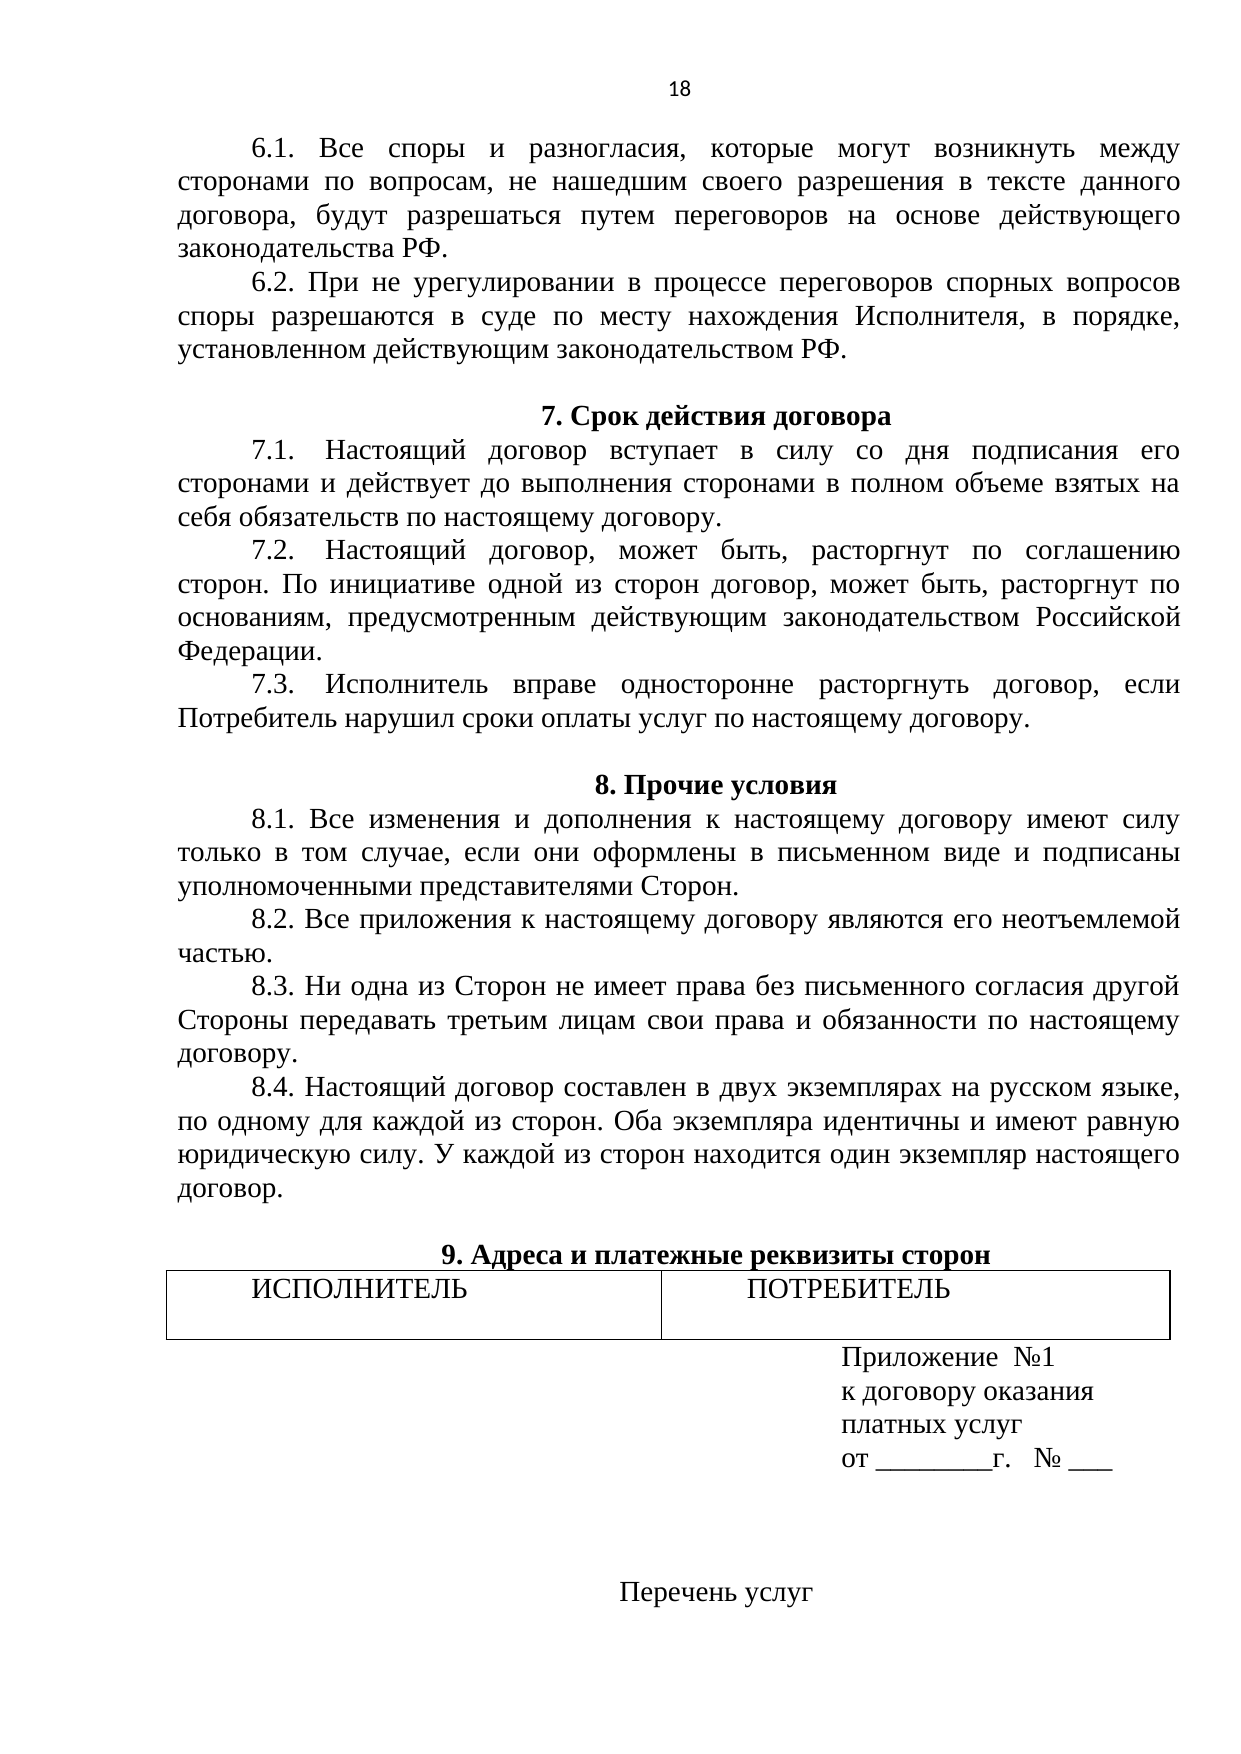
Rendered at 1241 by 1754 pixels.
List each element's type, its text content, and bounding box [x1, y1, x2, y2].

text 8.4. Настоящий договор составлен в двух экземплярах на русском языке, по одному для каждой из сторон. Оба экземпляра идентичны и имеют равную юридическую силу. У каждой из сторон находится один экземпляр настоящего договор. [177, 1069, 1181, 1203]
text Перечень услуг [177, 1574, 1181, 1608]
text 8.3. Ни одна из Сторон не имеет права без письменного согласия другой Стороны передавать третьим лицам свои права и обязанности по настоящему договору. [177, 968, 1181, 1069]
table_header ПОТРЕБИТЕЛЬ [662, 1271, 1169, 1338]
list Настоящий договор вступает в силу со дня подписания его сторонами и действует до выполнения сторонами в полном объеме взятых на себя обязательств по настоящему договору. [177, 432, 1181, 532]
text 8. Прочие условия [177, 767, 1181, 801]
text 6.2. При не урегулировании в процессе переговоров спорных вопросов споры разрешаются в суде по месту нахождения Исполнителя, в порядке, установленном действующим законодательством РФ. [177, 264, 1181, 365]
text 8.1. Все изменения и дополнения к настоящему договору имеют силу только в том случае, если они оформлены в письменном виде и подписаны уполномоченными представителями Сторон. [177, 801, 1181, 901]
text 6.1. Все споры и разногласия, которые могут возникнуть между сторонами по вопросам, не нашедшим своего разрешения в тексте данного договора, будут разрешаться путем переговоров на основе действующего законодательства РФ. [177, 130, 1181, 264]
table_header ИСПОЛНИТЕЛЬ [167, 1271, 661, 1338]
text от ________г. № ___ [767, 1440, 1181, 1474]
text 7. Срок действия договора [177, 398, 1181, 432]
list Исполнитель вправе односторонне расторгнуть договор, если Потребитель нарушил сроки оплаты услуг по настоящему договору. [177, 667, 1181, 734]
text 8.2. Все приложения к настоящему договору являются его неотъемлемой частью. [177, 901, 1181, 968]
text к договору оказания [767, 1373, 1181, 1407]
text 9. Адреса и платежные реквизиты сторон [177, 1237, 1181, 1270]
list Настоящий договор, может быть, расторгнут по соглашению сторон. По инициативе одной из сторон договор, может быть, расторгнут по основаниям, предусмотренным действующим законодательством Российской Федерации. [177, 532, 1181, 667]
text платных услуг [767, 1407, 1181, 1440]
text Приложение №1 [767, 1339, 1181, 1373]
